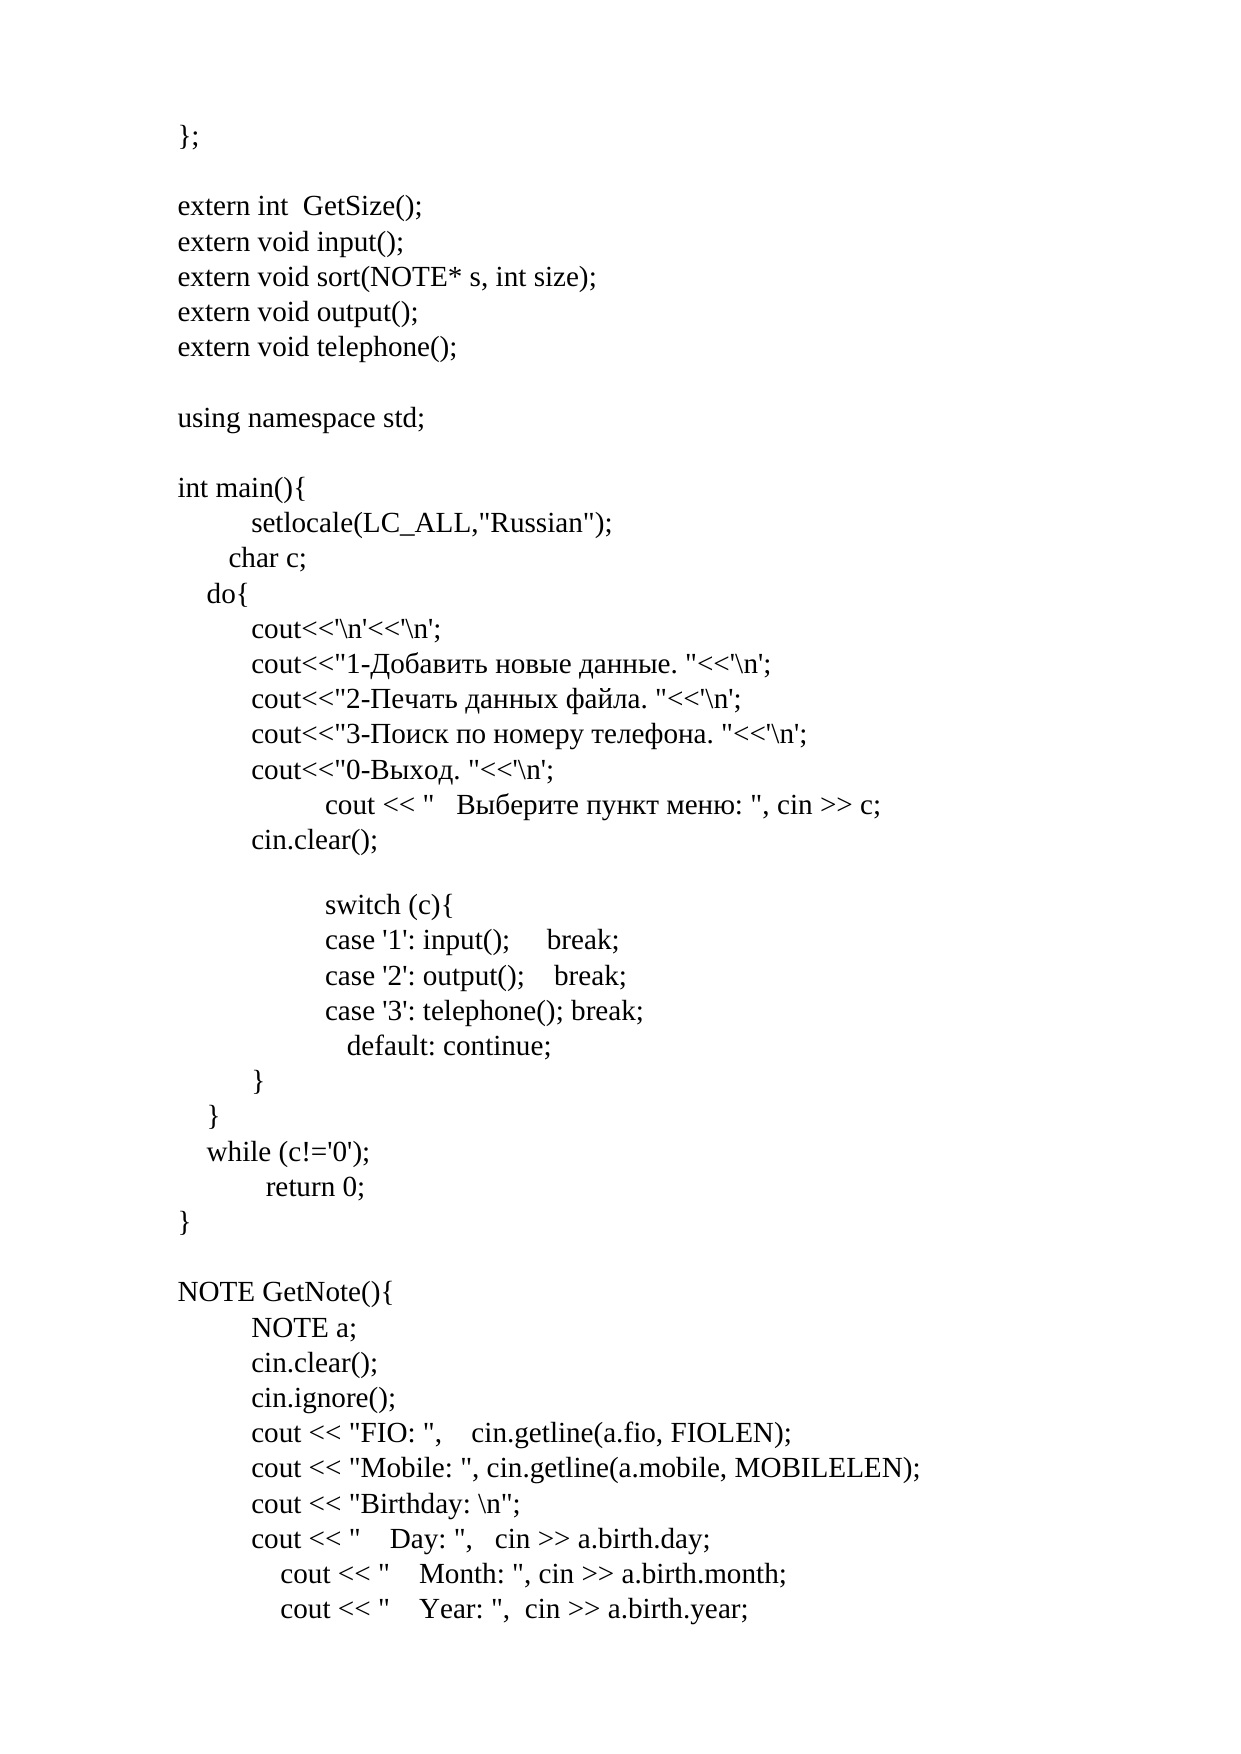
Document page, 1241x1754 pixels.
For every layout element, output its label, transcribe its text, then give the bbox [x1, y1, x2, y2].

text extern int GetSize(); [177, 188, 1152, 222]
text switch (c){ [177, 887, 1152, 921]
text }; [177, 118, 1152, 152]
text cout<<"0-Выход. "<<'\n'; [177, 752, 1152, 785]
text cout << "Mobile: ", cin.getline(a.mobile, MOBILELEN); [177, 1451, 1152, 1484]
text cout << " Year: ", cin >> a.birth.year; [177, 1591, 1152, 1625]
text int main(){ [177, 470, 1152, 504]
text NOTE GetNote(){ [177, 1274, 1152, 1308]
text extern void sort(NOTE* s, int size); [177, 259, 1152, 292]
text extern void input(); [177, 224, 1152, 257]
text extern void telephone(); [177, 329, 1152, 363]
text setlocale(LC_ALL,"Russian"); [177, 505, 1152, 539]
text case '1': input(); break; [177, 922, 1152, 956]
text char c; [177, 541, 1152, 574]
text cout << " Выберите пункт меню: ", cin >> c; [177, 787, 1152, 821]
text } [177, 1063, 1152, 1097]
text cout << "Birthday: \n"; [177, 1486, 1152, 1519]
text cout << " Month: ", cin >> a.birth.month; [177, 1556, 1152, 1590]
text while (c!='0'); [177, 1134, 1152, 1167]
text } [177, 1098, 1152, 1132]
text cout<<"3-Поиск по номеру телефона. "<<'\n'; [177, 717, 1152, 750]
text do{ [177, 576, 1152, 609]
text default: continue; [177, 1028, 1152, 1062]
text cout << " Day: ", cin >> a.birth.day; [177, 1521, 1152, 1554]
text cout<<'\n'<<'\n'; [177, 611, 1152, 644]
text cin.clear(); [177, 1345, 1152, 1378]
text cout << "FIO: ", cin.getline(a.fio, FIOLEN); [177, 1415, 1152, 1449]
text } [177, 1204, 1152, 1238]
text cin.ignore(); [177, 1380, 1152, 1414]
text using namespace std; [177, 400, 1152, 433]
text case '3': telephone(); break; [177, 993, 1152, 1026]
text extern void output(); [177, 294, 1152, 328]
text return 0; [177, 1169, 1152, 1202]
text NOTE a; [177, 1310, 1152, 1343]
text cout<<"1-Добавить новые данные. "<<'\n'; [177, 646, 1152, 680]
text case '2': output(); break; [177, 958, 1152, 991]
text cout<<"2-Печать данных файла. "<<'\n'; [177, 681, 1152, 715]
text cin.clear(); [177, 822, 1152, 856]
